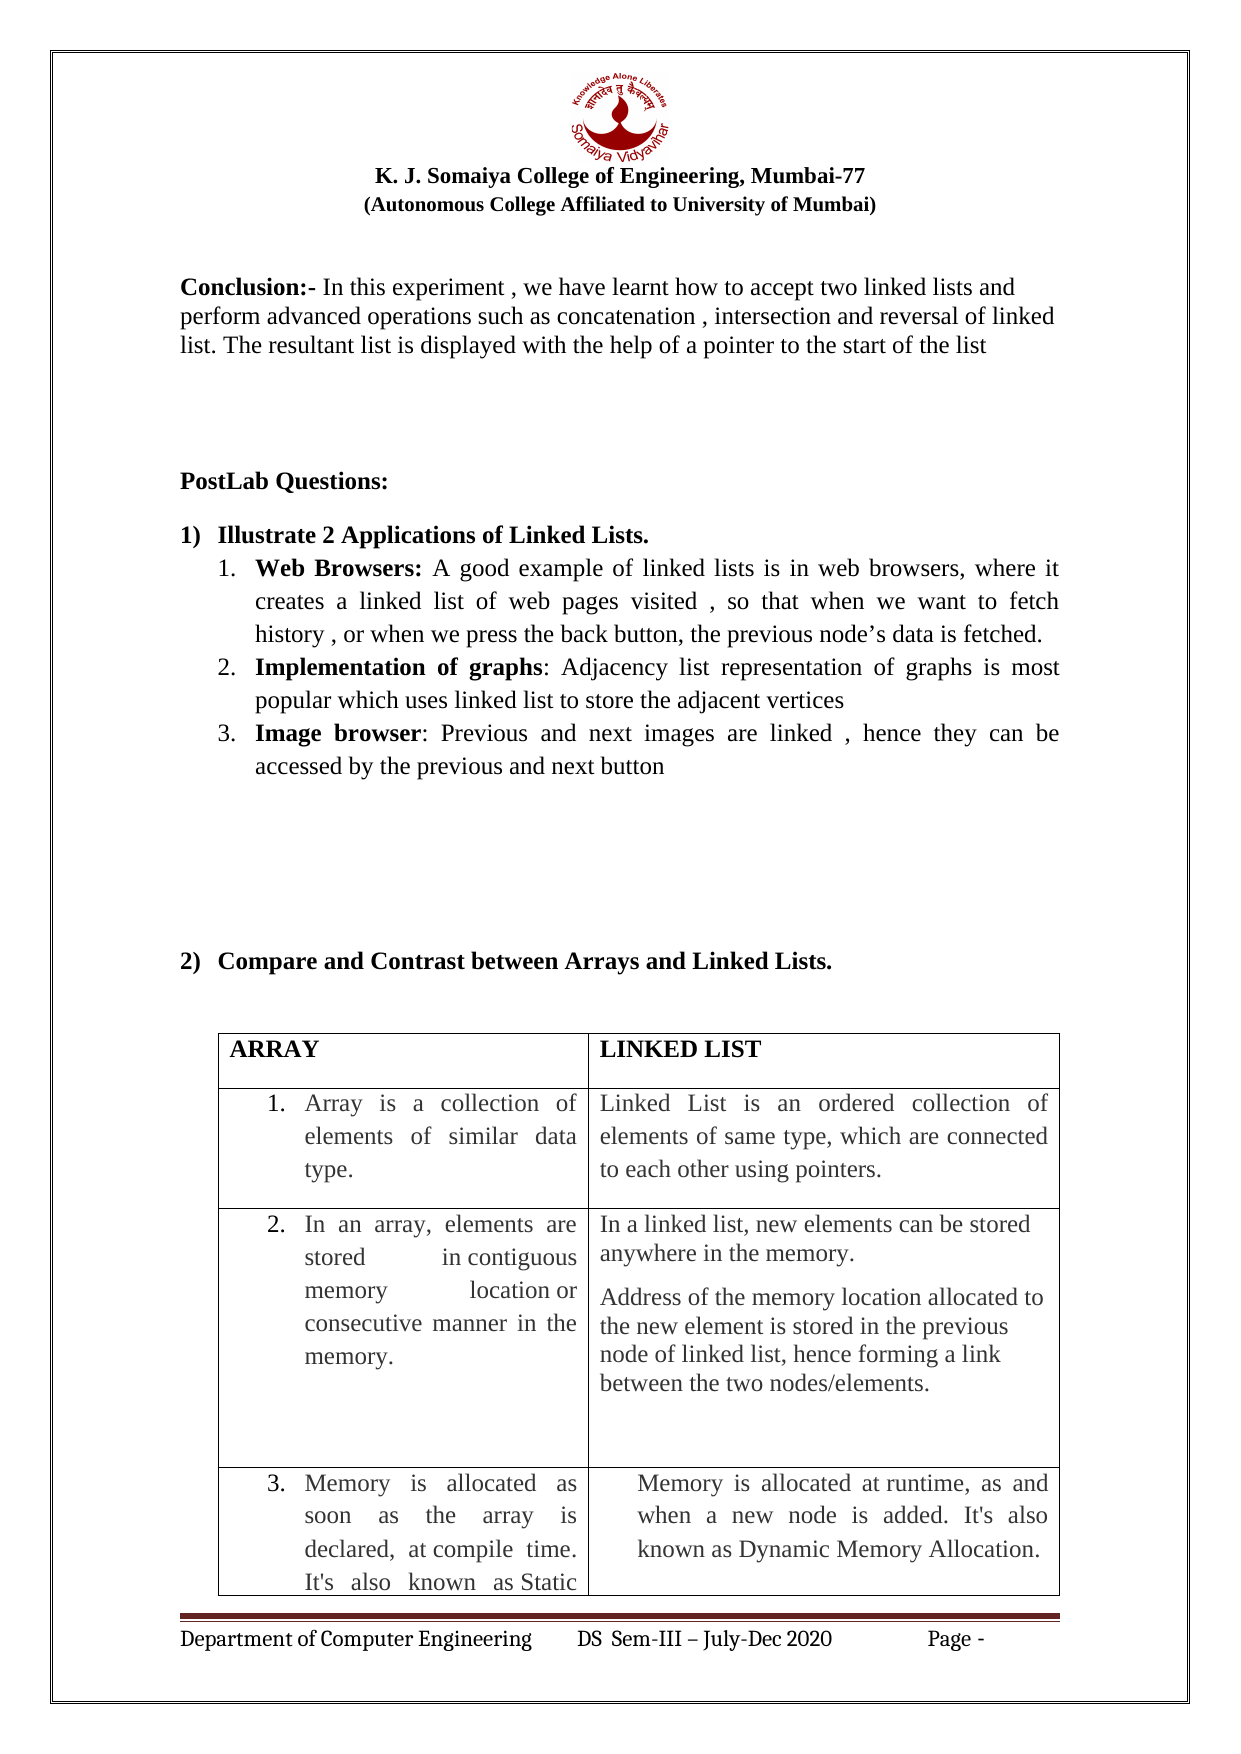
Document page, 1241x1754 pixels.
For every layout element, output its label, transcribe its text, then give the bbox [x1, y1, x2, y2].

table_cell Memory is allocated as soon as the array is declared, at compile time. It's also known as Static Memory Allocation [219, 1468, 588, 1595]
text Conclusion:- In this experiment , we have learnt how to accept two linked lists and perform advanced operations such as concatenation , intersection and reversal of linked list. The resultant list is displayed with the help of a pointer to the start of the list [180, 272, 1060, 359]
picture [571, 73, 669, 162]
table_cell In a linked list, new elements can be stored anywhere in the memory. Address of the memory location allocated to the new element is stored in the previous node of linked list, hence forming a link between the two nodes/elements. [589, 1209, 1059, 1467]
list Image browser: Previous and next images are linked , hence they can be accessed by the previous and next button [217, 718, 1060, 780]
table_cell Linked List is an ordered collection of elements of same type, which are connected to each other using pointers. [589, 1089, 1059, 1208]
table_cell Array is a collection of elements of similar data type. [219, 1089, 588, 1208]
list Implementation of graphs: Adjacency list representation of graphs is most popular which uses linked list to store the adjacent vertices [217, 652, 1060, 714]
table_header ARRAY [219, 1034, 588, 1087]
list Illustrate 2 Applications of Linked Lists. [180, 520, 1060, 549]
list Compare and Contrast between Arrays and Linked Lists. [180, 946, 1060, 975]
list Web Browsers: A good example of linked lists is in web browsers, where it creates a linked list of web pages visited , so that when we want to fetch history , or when we press the back button, the previous node’s data is fetched. [217, 553, 1060, 648]
text PostLab Questions: [180, 466, 1060, 495]
table_cell In an array, elements are stored in contiguous memory location or consecutive manner in the memory. [219, 1209, 588, 1467]
table_cell Memory is allocated at runtime, as and when a new node is added. It's also known as Dynamic Memory Allocation. [589, 1468, 1059, 1595]
table_header LINKED LIST [589, 1034, 1059, 1087]
